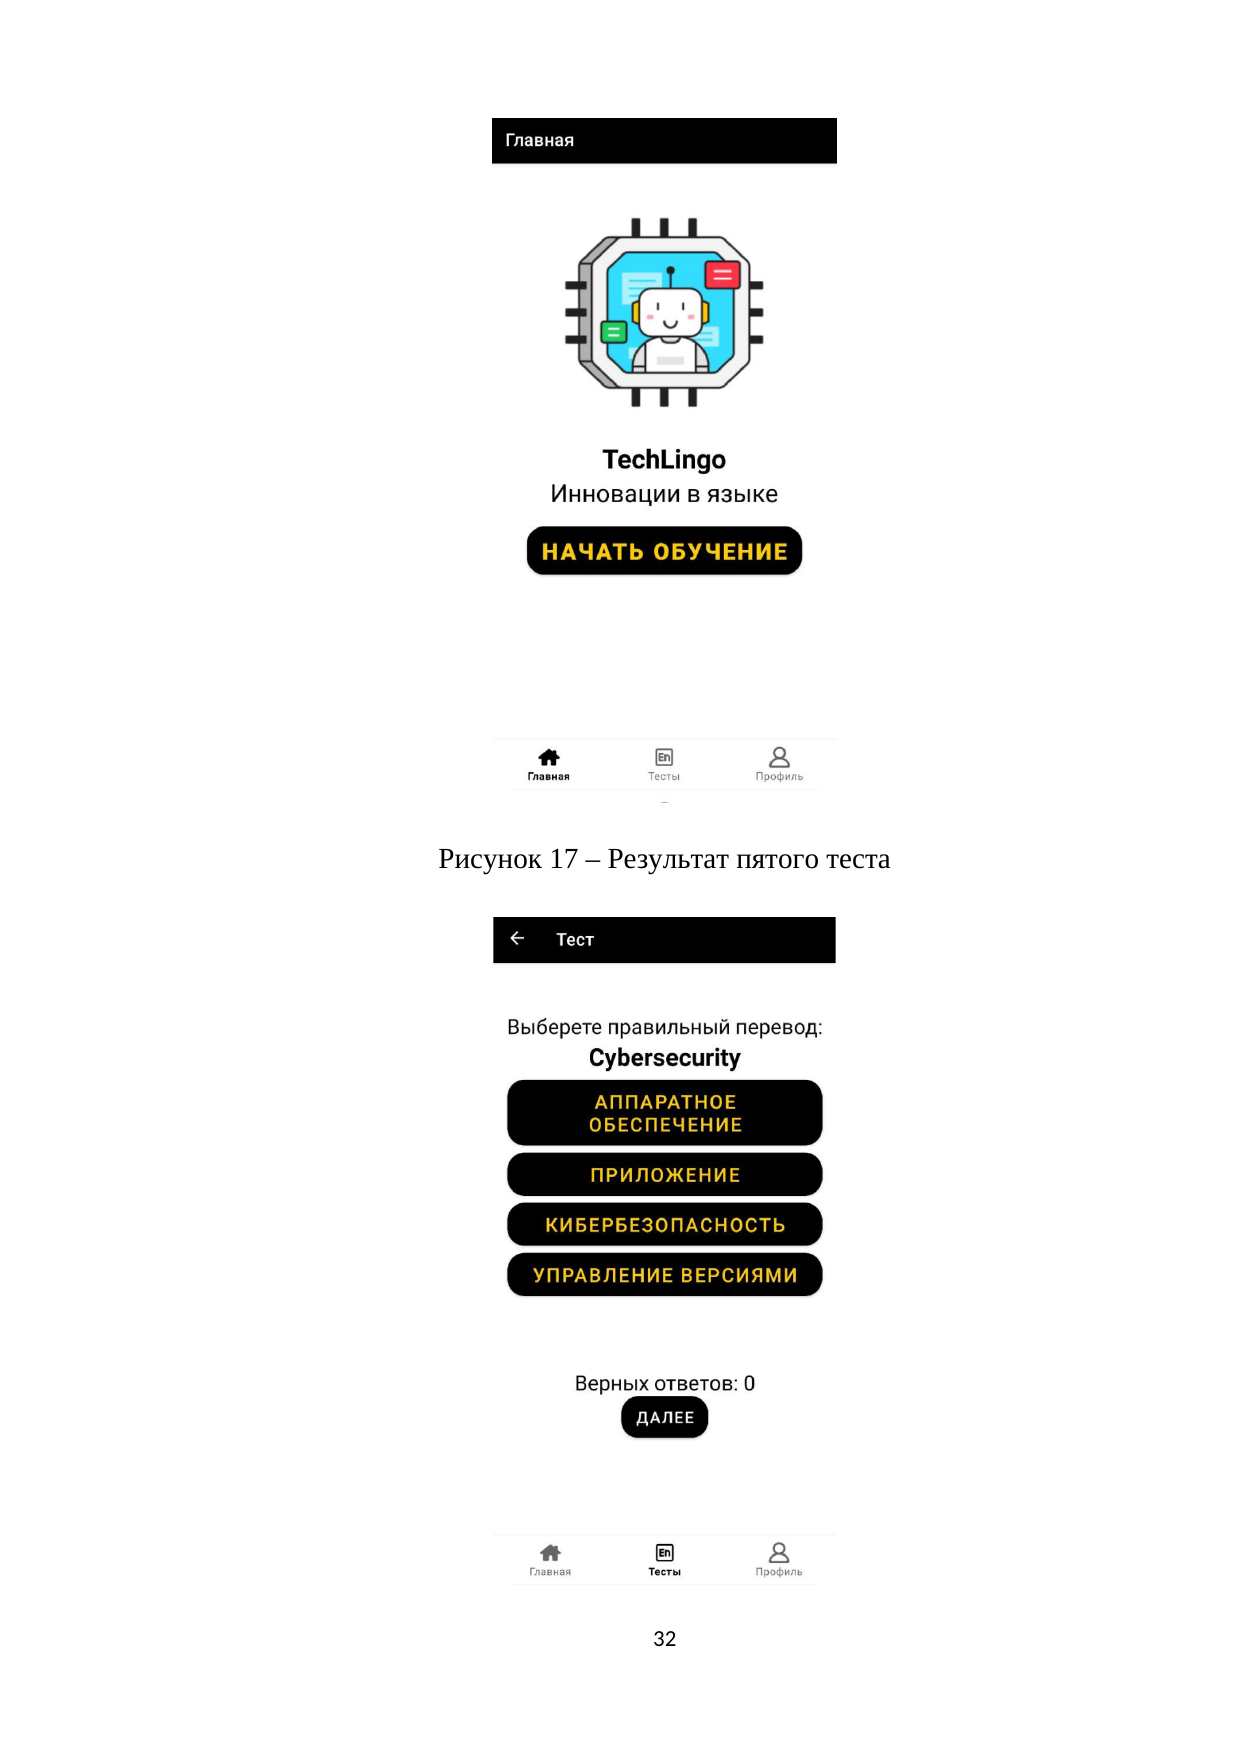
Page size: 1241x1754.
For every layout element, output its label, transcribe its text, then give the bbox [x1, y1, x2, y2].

list Рисунок 17 – Результат пятого теста [177, 842, 1152, 875]
picture [492, 118, 837, 803]
picture [493, 917, 836, 1585]
